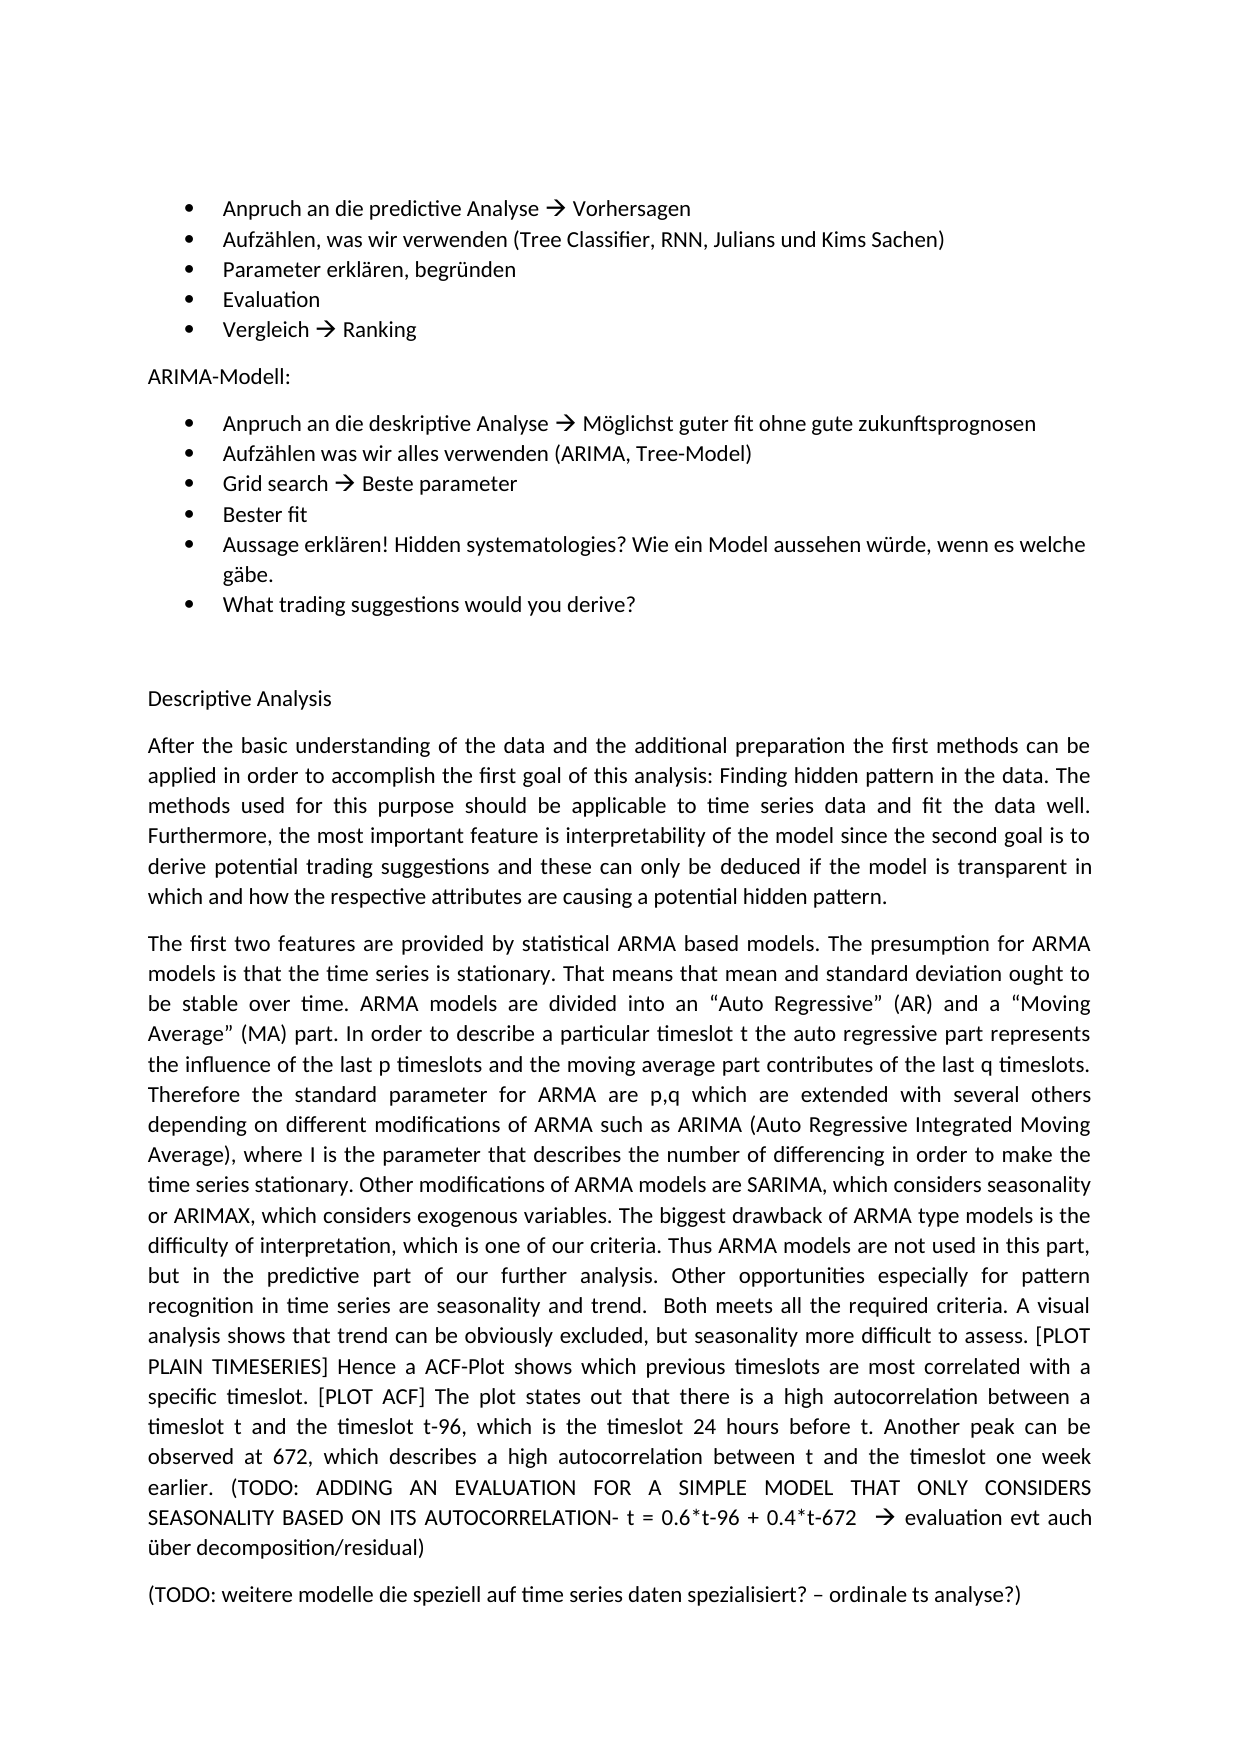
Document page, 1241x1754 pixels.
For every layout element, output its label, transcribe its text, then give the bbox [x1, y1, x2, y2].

text ARIMA-Modell: [148, 362, 1093, 390]
list Bester fit [185, 500, 1093, 528]
list Grid search Beste parameter [185, 469, 1093, 497]
list Vergleich Ranking [185, 315, 1093, 343]
list Anpruch an die deskriptive Analyse Möglichst guter fit ohne gute zukunftsprognosen [185, 409, 1093, 437]
text (TODO: weitere modelle die speziell auf time series daten spezialisiert? – ordinale ts analyse?) [148, 1580, 1093, 1608]
list Parameter erklären, begründen [185, 255, 1093, 283]
list Aufzählen, was wir verwenden (Tree Classifier, RNN, Julians und Kims Sachen) [185, 225, 1093, 253]
text The first two features are provided by statistical ARMA based models. The presumption for ARMA models is that the time series is stationary. That means that mean and standard deviation ought to be stable over time. ARMA models are divided into an “Auto Regressive” (AR) and a “Moving Average” (MA) part. In order to describe a particular timeslot t the auto regressive part represents the influence of the last p timeslots and the moving average part contributes of the last q timeslots. Therefore the standard parameter for ARMA are p,q which are extended with several others depending on different modifications of ARMA such as ARIMA (Auto Regressive Integrated Moving Average), where I is the parameter that describes the number of differencing in order to make the time series stationary. Other modifications of ARMA models are SARIMA, which considers seasonality or ARIMAX, which considers exogenous variables. The biggest drawback of ARMA type models is the difficulty of interpretation, which is one of our criteria. Thus ARMA models are not used in this part, but in the predictive part of our further analysis. Other opportunities especially for pattern recognition in time series are seasonality and trend. Both meets all the required criteria. A visual analysis shows that trend can be obviously excluded, but seasonality more difficult to assess. [PLOT PLAIN TIMESERIES] Hence a ACF-Plot shows which previous timeslots are most correlated with a specific timeslot. [PLOT ACF] The plot states out that there is a high autocorrelation between a timeslot t and the timeslot t-96, which is the timeslot 24 hours before t. Another peak can be observed at 672, which describes a high autocorrelation between t and the timeslot one week earlier. (TODO: ADDING AN EVALUATION FOR A SIMPLE MODEL THAT ONLY CONSIDERS SEASONALITY BASED ON ITS AUTOCORRELATION- t = 0.6*t-96 + 0.4*t-672 evaluation evt auch über decomposition/residual) [148, 929, 1093, 1561]
list Anpruch an die predictive Analyse Vorhersagen [185, 194, 1093, 222]
list Evaluation [185, 285, 1093, 313]
text Descriptive Analysis [148, 684, 1093, 712]
text After the basic understanding of the data and the additional preparation the first methods can be applied in order to accomplish the first goal of this analysis: Finding hidden pattern in the data. The methods used for this purpose should be applicable to time series data and fit the data well. Furthermore, the most important feature is interpretability of the model since the second goal is to derive potential trading suggestions and these can only be deduced if the model is transparent in which and how the respective attributes are causing a potential hidden pattern. [148, 731, 1093, 910]
list Aufzählen was wir alles verwenden (ARIMA, Tree-Model) [185, 439, 1093, 467]
list Aussage erklären! Hidden systematologies? Wie ein Model aussehen würde, wenn es welche gäbe. [185, 530, 1093, 588]
list What trading suggestions would you derive? [185, 590, 1093, 618]
